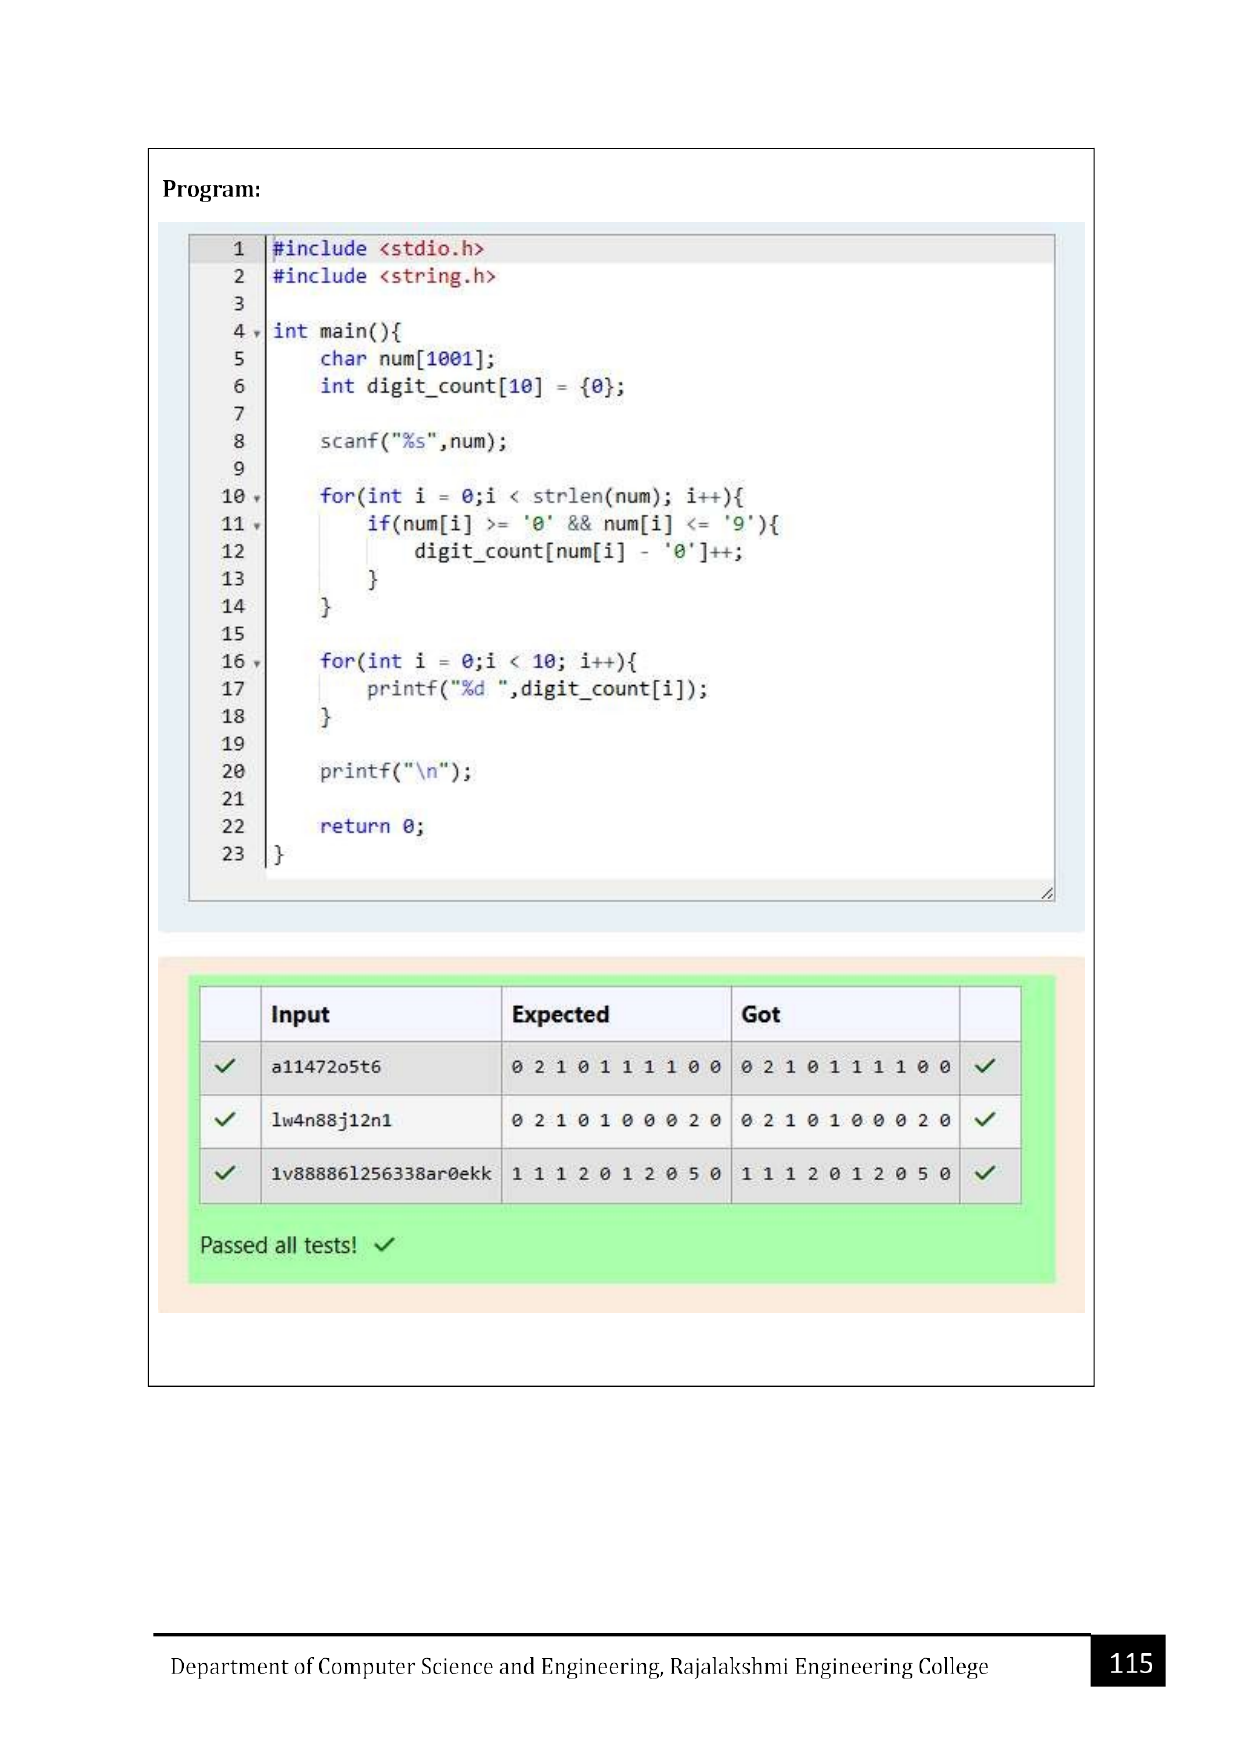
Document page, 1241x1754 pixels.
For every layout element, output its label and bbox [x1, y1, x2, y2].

picture [171, 1657, 988, 1679]
picture [163, 180, 259, 202]
picture [158, 222, 1085, 1313]
picture [1111, 1653, 1152, 1673]
